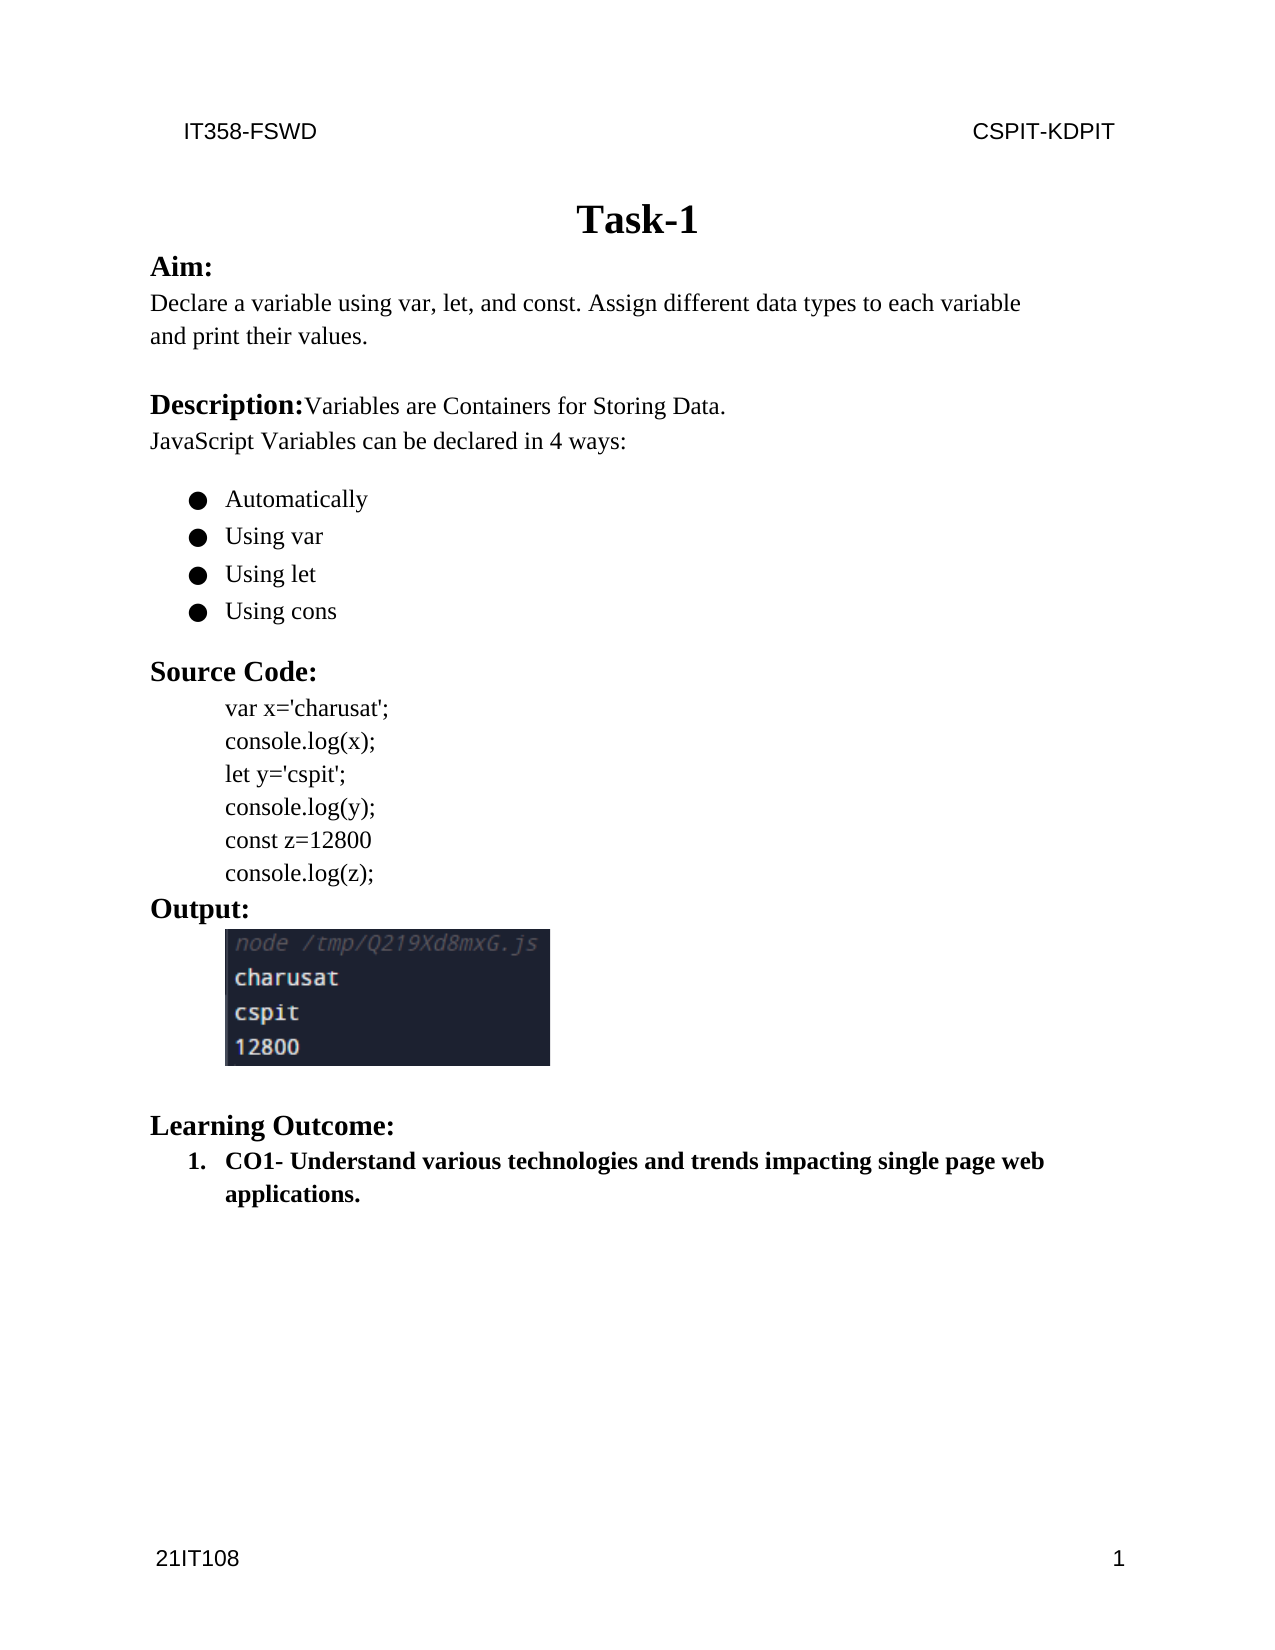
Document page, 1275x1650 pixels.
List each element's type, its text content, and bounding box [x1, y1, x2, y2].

text console.log(y); [225, 792, 1125, 821]
list Using var [187, 519, 1125, 552]
list Using let [187, 556, 1125, 589]
text console.log(x); [225, 726, 1125, 754]
text Learning Outcome: [150, 1108, 1125, 1141]
text let y='cspit'; [225, 759, 1125, 787]
text Output: [150, 891, 1125, 924]
text console.log(z); [225, 858, 1125, 887]
text Source Code: [150, 654, 1125, 688]
text Declare a variable using var, let, and const. Assign different data types to each variable [150, 288, 1125, 317]
text var x='charusat'; [225, 693, 1125, 721]
text Task-1 [150, 194, 1125, 242]
text Description:Variables are Containers for Storing Data. [150, 387, 1125, 421]
list Using cons [187, 594, 1125, 626]
text const z=12800 [225, 825, 1125, 853]
text JavaScript Variables can be declared in 4 ways: [150, 426, 1125, 454]
text Aim: [150, 249, 1125, 283]
list CO1- Understand various technologies and trends impacting single page web applications. [187, 1146, 1125, 1208]
text and print their values. [150, 321, 1125, 350]
list Automatically [187, 482, 1125, 514]
picture [225, 929, 550, 1066]
